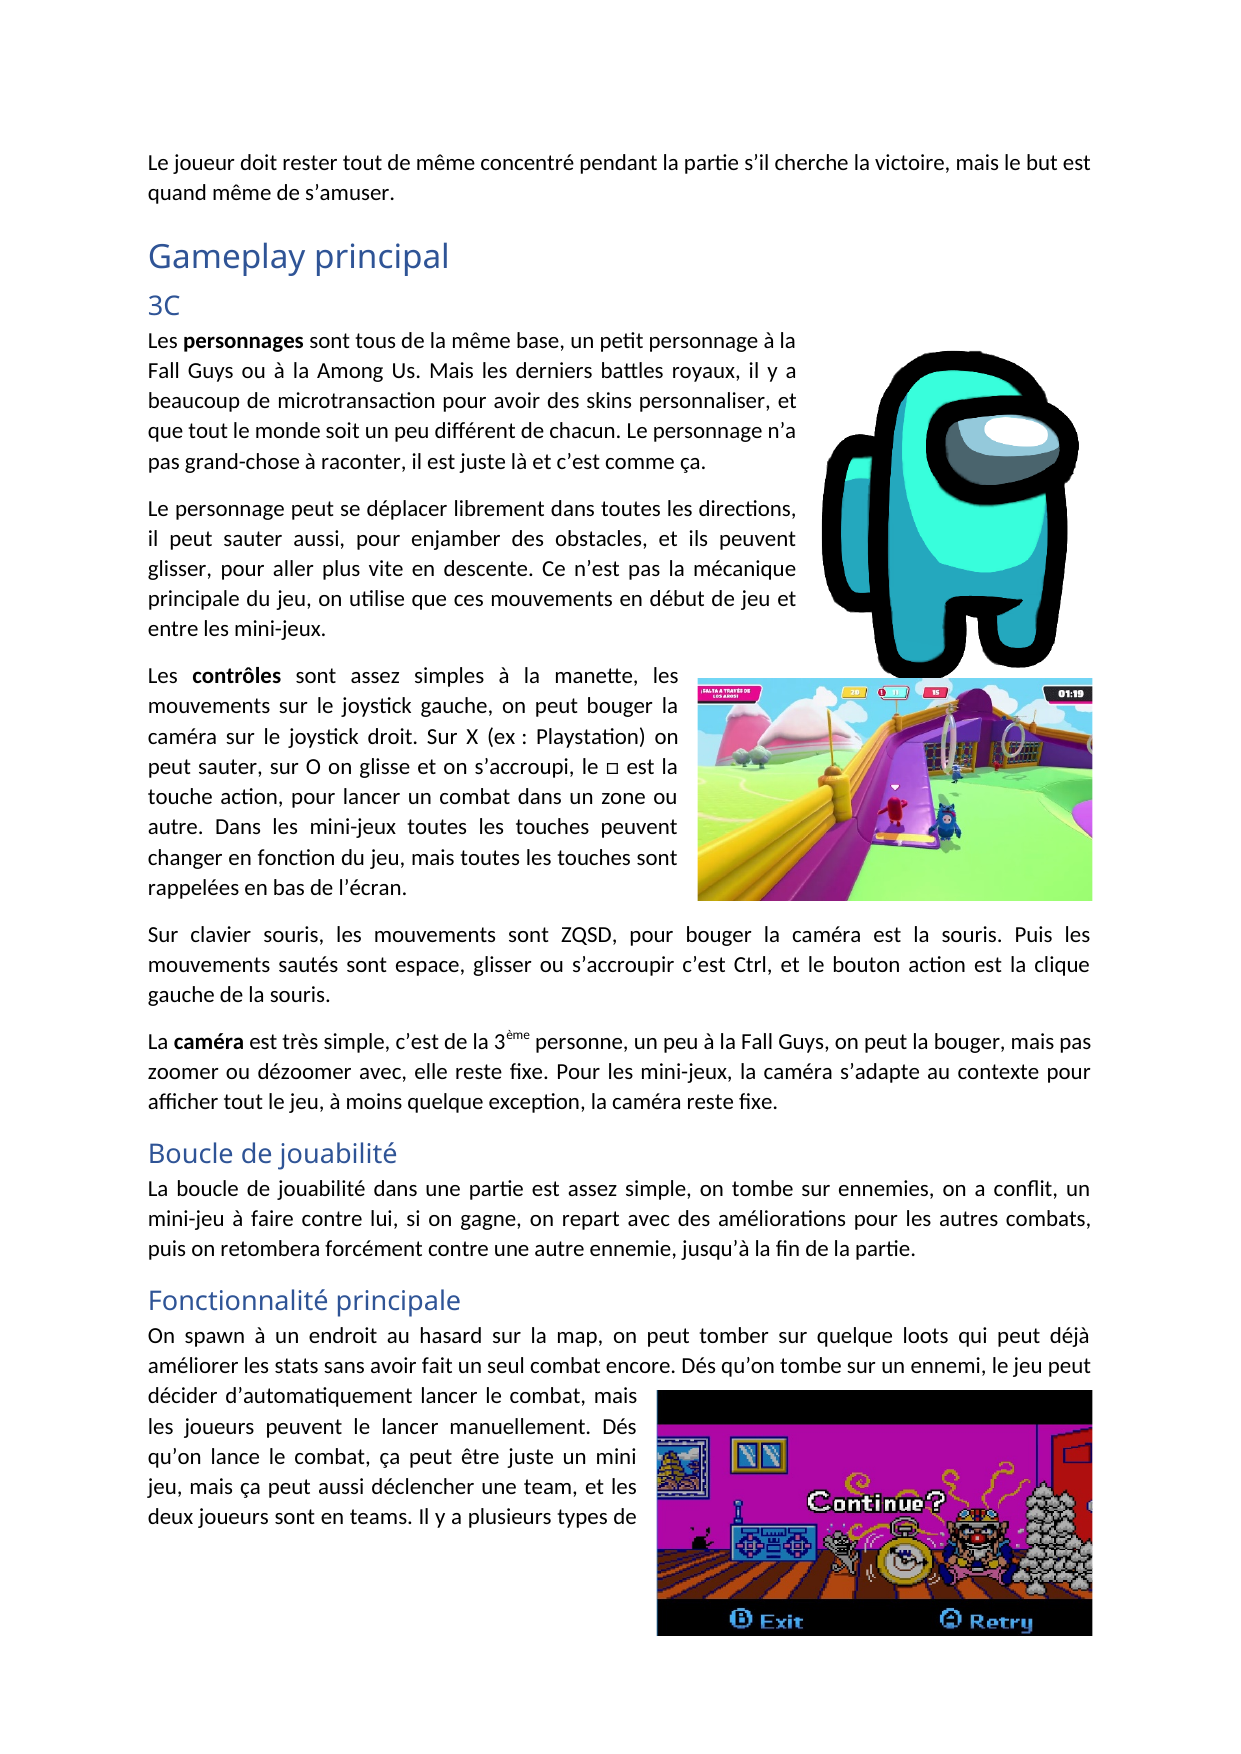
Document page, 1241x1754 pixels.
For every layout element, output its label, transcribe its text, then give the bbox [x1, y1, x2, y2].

text Le joueur doit rester tout de même concentré pendant la partie s’il cherche la victoire, mais le but est quand même de s’amuser. [148, 148, 1093, 206]
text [148, 1321, 1093, 1530]
subtitle Boucle de jouabilité [148, 1134, 1093, 1171]
text Sur clavier souris, les mouvements sont ZQSD, pour bouger la caméra est la souris. Puis les mouvements sautés sont espace, glisser ou s’accroupir c’est Ctrl, et le bouton action est la clique gauche de la souris. [148, 920, 1093, 1008]
picture [656, 1390, 1093, 1636]
text Les personnages sont tous de la même base, un petit personnage à la Fall Guys ou à la Among Us. Mais les derniers battles royaux, il y a beaucoup de microtransaction pour avoir des skins personnaliser, et que tout le monde soit un peu différent de chacun. Le personnage n’a pas grand-chose à raconter, il est juste là et c’est comme ça. [148, 326, 1093, 475]
text La boucle de jouabilité dans une partie est assez simple, on tombe sur ennemies, on a conflit, un mini-jeu à faire contre lui, si on gagne, on repart avec des améliorations pour les autres combats, puis on retombera forcément contre une autre ennemie, jusqu’à la fin de la partie. [148, 1174, 1093, 1262]
text Le personnage peut se déplacer librement dans toutes les directions, il peut sauter aussi, pour enjamber des obstacles, et ils peuvent glisser, pour aller plus vite en descente. Ce n’est pas la mécanique principale du jeu, on utilise que ces mouvements en début de jeu et entre les mini-jeux. [148, 494, 816, 642]
subtitle 3C [148, 286, 1093, 323]
picture [697, 333, 1093, 901]
subtitle Fonctionnalité principale [148, 1281, 1093, 1318]
text La caméra est très simple, c’est de la 3ème personne, un peu à la Fall Guys, on peut la bouger, mais pas zoomer ou dézoomer avec, elle reste fixe. Pour les mini-jeux, la caméra s’adapte au contexte pour afficher tout le jeu, à moins quelque exception, la caméra reste fixe. [148, 1027, 1093, 1115]
text Les contrôles sont assez simples à la manette, les mouvements sur le joystick gauche, on peut bouger la caméra sur le joystick droit. Sur X (ex : Playstation) on peut sauter, sur O on glisse et on s’accroupi, le □ est la touche action, pour lancer un combat dans un zone ou autre. Dans les mini-jeux toutes les touches peuvent changer en fonction du jeu, mais toutes les touches sont rappelées en bas de l’écran. [148, 661, 816, 901]
subtitle Gameplay principal [148, 233, 1093, 278]
